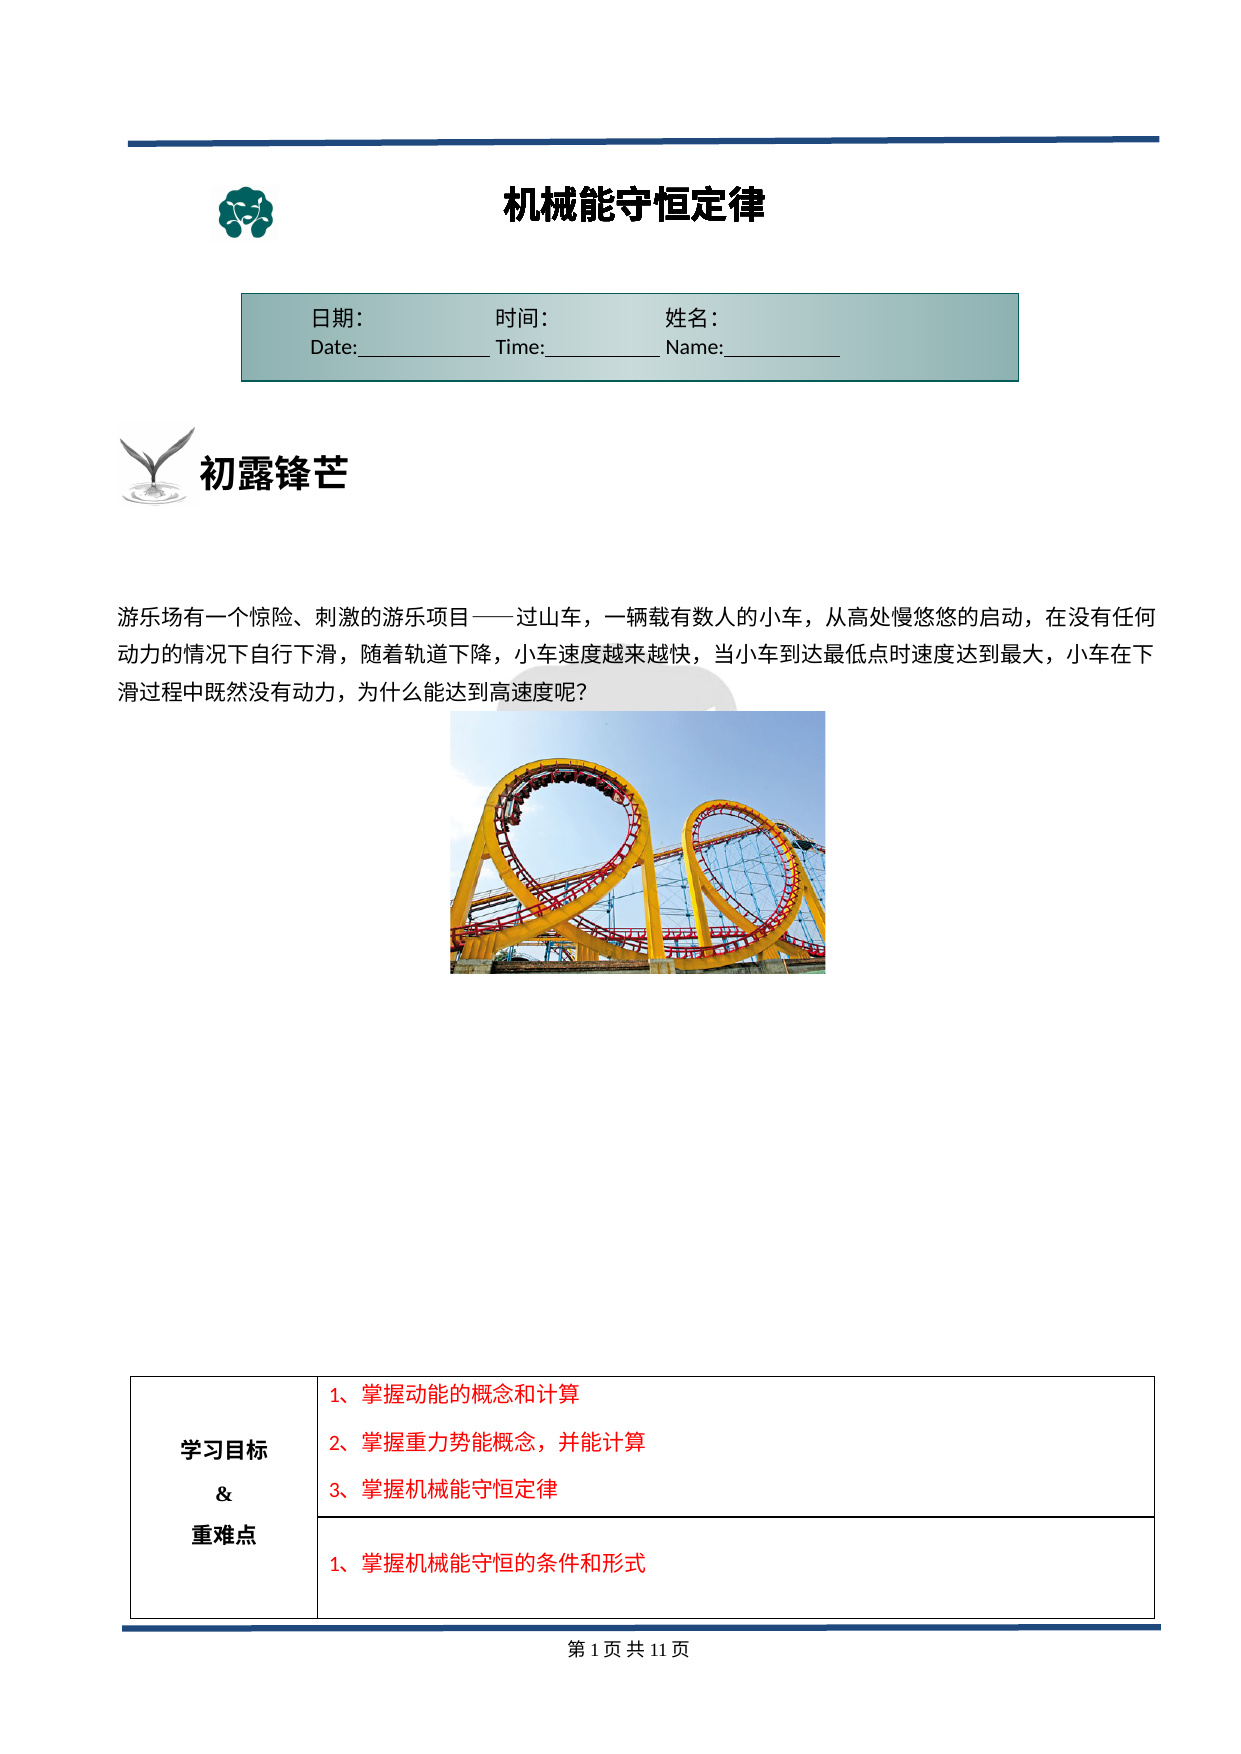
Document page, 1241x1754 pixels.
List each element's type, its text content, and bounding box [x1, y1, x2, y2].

table_cell 1、掌握机械能守恒的条件和形式 [318, 1518, 1154, 1618]
text 游乐场有一个惊险、刺激的游乐项目——过山车，一辆载有数人的小车，从高处慢悠悠的启动，在没有任何动力的情况下自行下滑，随着轨道下降，小车速度越来越快，当小车到达最低点时速度达到最大，小车在下滑过程中既然没有动力，为什么能达到高速度呢？ [117, 599, 1159, 707]
table_header 学习目标 & 重难点 [131, 1377, 317, 1618]
title 初露锋芒 [117, 422, 1159, 520]
picture [450, 711, 826, 974]
table_header 1、掌握动能的概念和计算 2、掌握重力势能概念，并能计算 3、掌握机械能守恒定律 [318, 1377, 1154, 1516]
